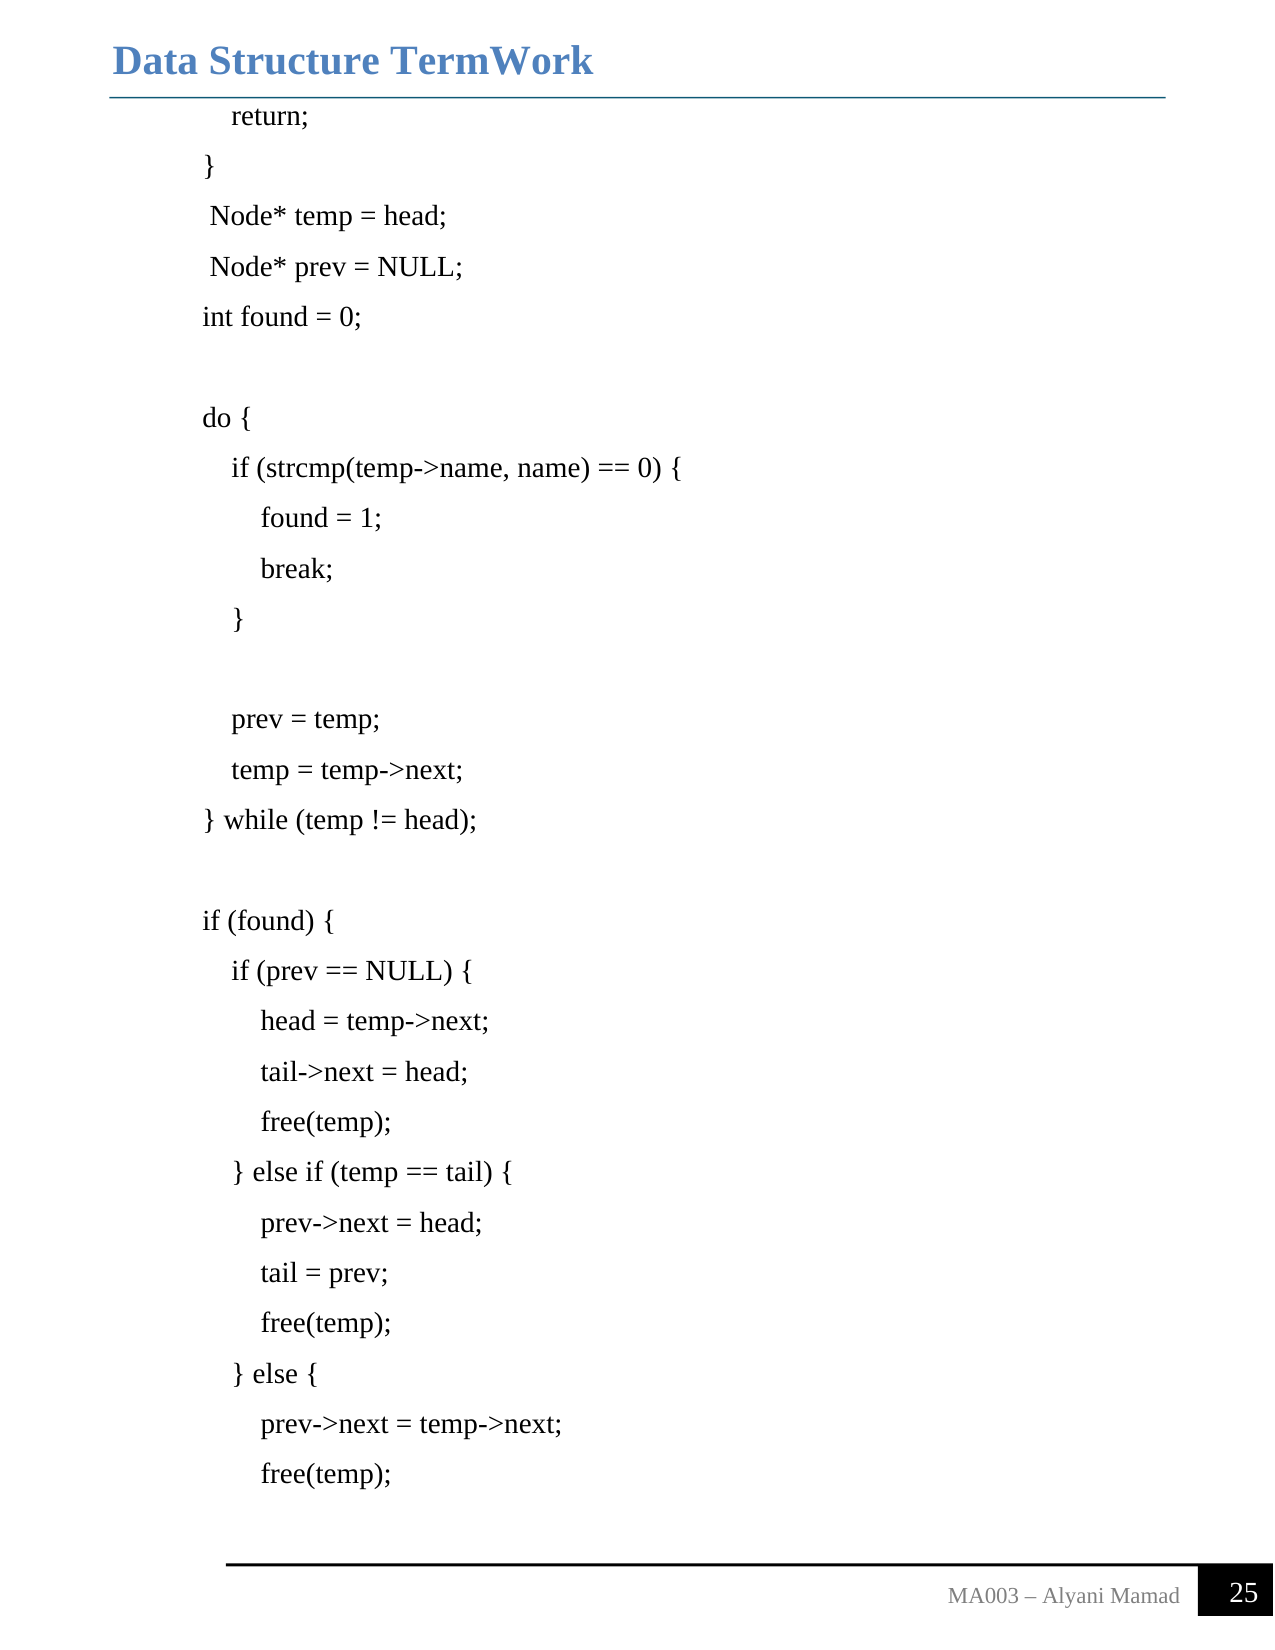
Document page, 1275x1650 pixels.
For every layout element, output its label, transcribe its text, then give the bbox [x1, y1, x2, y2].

text if (prev == NULL) { [173, 953, 1198, 987]
text prev = temp; [173, 702, 1198, 735]
text } [173, 601, 1198, 634]
text } else { [173, 1356, 1198, 1389]
text head = temp->next; [173, 1003, 1198, 1037]
text free(temp); [173, 1456, 1198, 1490]
text int found = 0; [173, 299, 1198, 333]
text do { [173, 400, 1198, 433]
text tail->next = head; [173, 1054, 1198, 1087]
text if (found) { [173, 903, 1198, 936]
text break; [173, 551, 1198, 584]
text found = 1; [173, 500, 1198, 534]
text Node* prev = NULL; [173, 249, 1198, 282]
text if (strcmp(temp->name, name) == 0) { [173, 450, 1198, 484]
text free(temp); [173, 1305, 1198, 1339]
text } while (temp != head); [173, 802, 1198, 836]
text free(temp); [173, 1104, 1198, 1138]
text temp = temp->next; [173, 752, 1198, 786]
text prev->next = temp->next; [173, 1406, 1198, 1439]
text prev->next = head; [173, 1205, 1198, 1238]
text } else if (temp == tail) { [173, 1154, 1198, 1188]
text } [173, 148, 1198, 182]
text return; [173, 98, 1198, 131]
text Node* temp = head; [173, 198, 1198, 232]
text tail = prev; [173, 1255, 1198, 1289]
